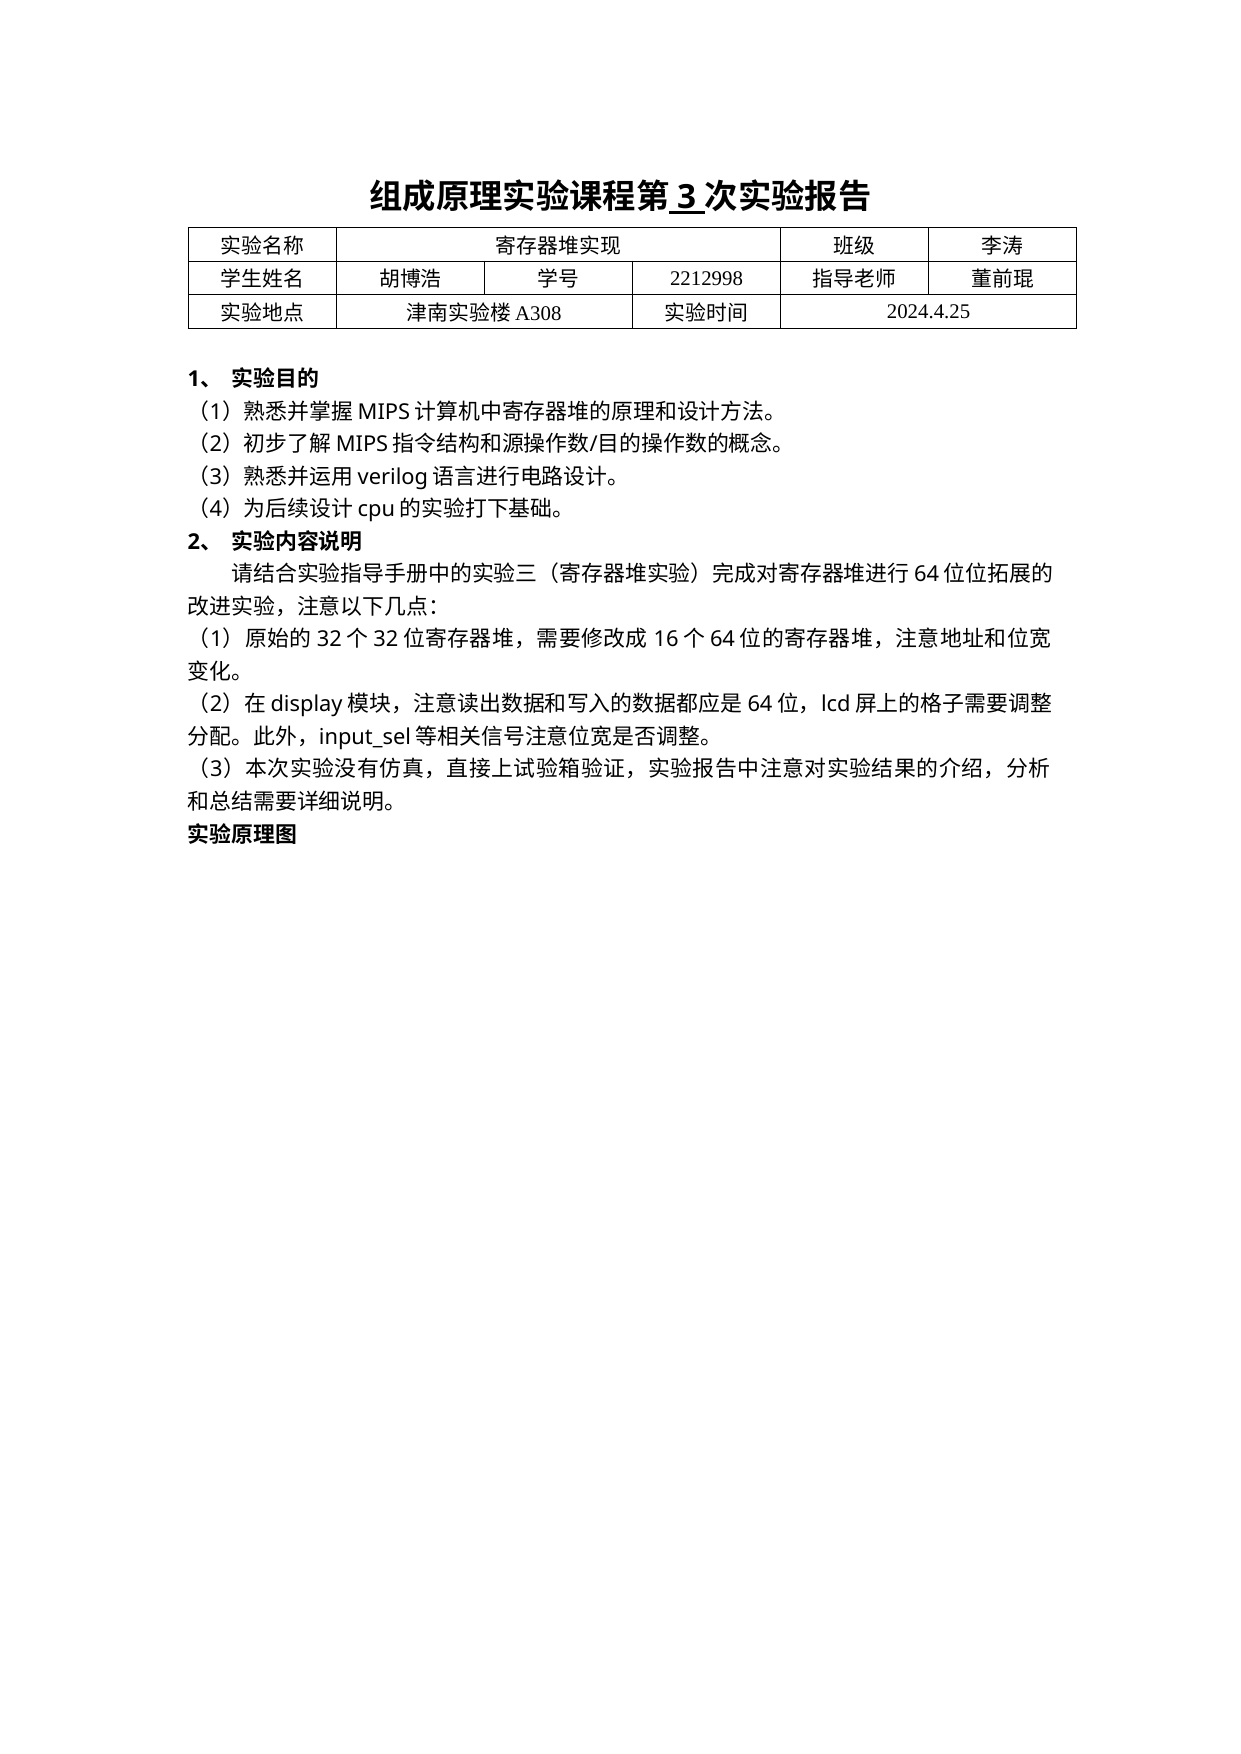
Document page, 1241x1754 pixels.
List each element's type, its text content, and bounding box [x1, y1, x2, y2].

text （2）初步了解MIPS指令结构和源操作数/目的操作数的概念。 [187, 426, 1053, 459]
table_header 李涛 [929, 228, 1076, 261]
list 实验内容说明 [187, 524, 1053, 556]
text （4）为后续设计cpu的实验打下基础。 [187, 491, 1053, 524]
table_cell 指导老师 [781, 262, 928, 294]
text 组成原理实验课程第 3 次实验报告 [187, 162, 1053, 227]
list （2）在display模块，注意读出数据和写入的数据都应是64位，lcd屏上的格子需要调整分配。此外，input_sel等相关信号注意位宽是否调整。 [187, 686, 1053, 751]
table_header 班级 [781, 228, 928, 261]
text （1）熟悉并掌握MIPS计算机中寄存器堆的原理和设计方法。 [187, 394, 1053, 426]
table_cell 实验地点 [189, 295, 336, 328]
table_header 寄存器堆实现 [337, 228, 780, 261]
table_cell 董前琨 [929, 262, 1076, 294]
table_cell 学生姓名 [189, 262, 336, 294]
list （1）原始的32个32位寄存器堆，需要修改成16个64位的寄存器堆，注意地址和位宽变化。 [187, 621, 1053, 686]
list 请结合实验指导手册中的实验三（寄存器堆实验）完成对寄存器堆进行64位位拓展的改进实验，注意以下几点： [187, 556, 1053, 621]
table_cell 2212998 [633, 262, 780, 294]
table_cell 2024.4.25 [781, 295, 1076, 328]
text （3）熟悉并运用verilog语言进行电路设计。 [187, 459, 1053, 491]
table_cell 胡博浩 [337, 262, 484, 294]
list （3）本次实验没有仿真，直接上试验箱验证，实验报告中注意对实验结果的介绍，分析和总结需要详细说明。 [187, 751, 1053, 816]
table_header 实验名称 [189, 228, 336, 261]
table_cell 实验时间 [633, 295, 780, 328]
list 实验目的 [187, 361, 1053, 394]
table_cell 津南实验楼A308 [337, 295, 632, 328]
table_cell 学号 [485, 262, 632, 294]
list 实验原理图 [187, 816, 1053, 849]
